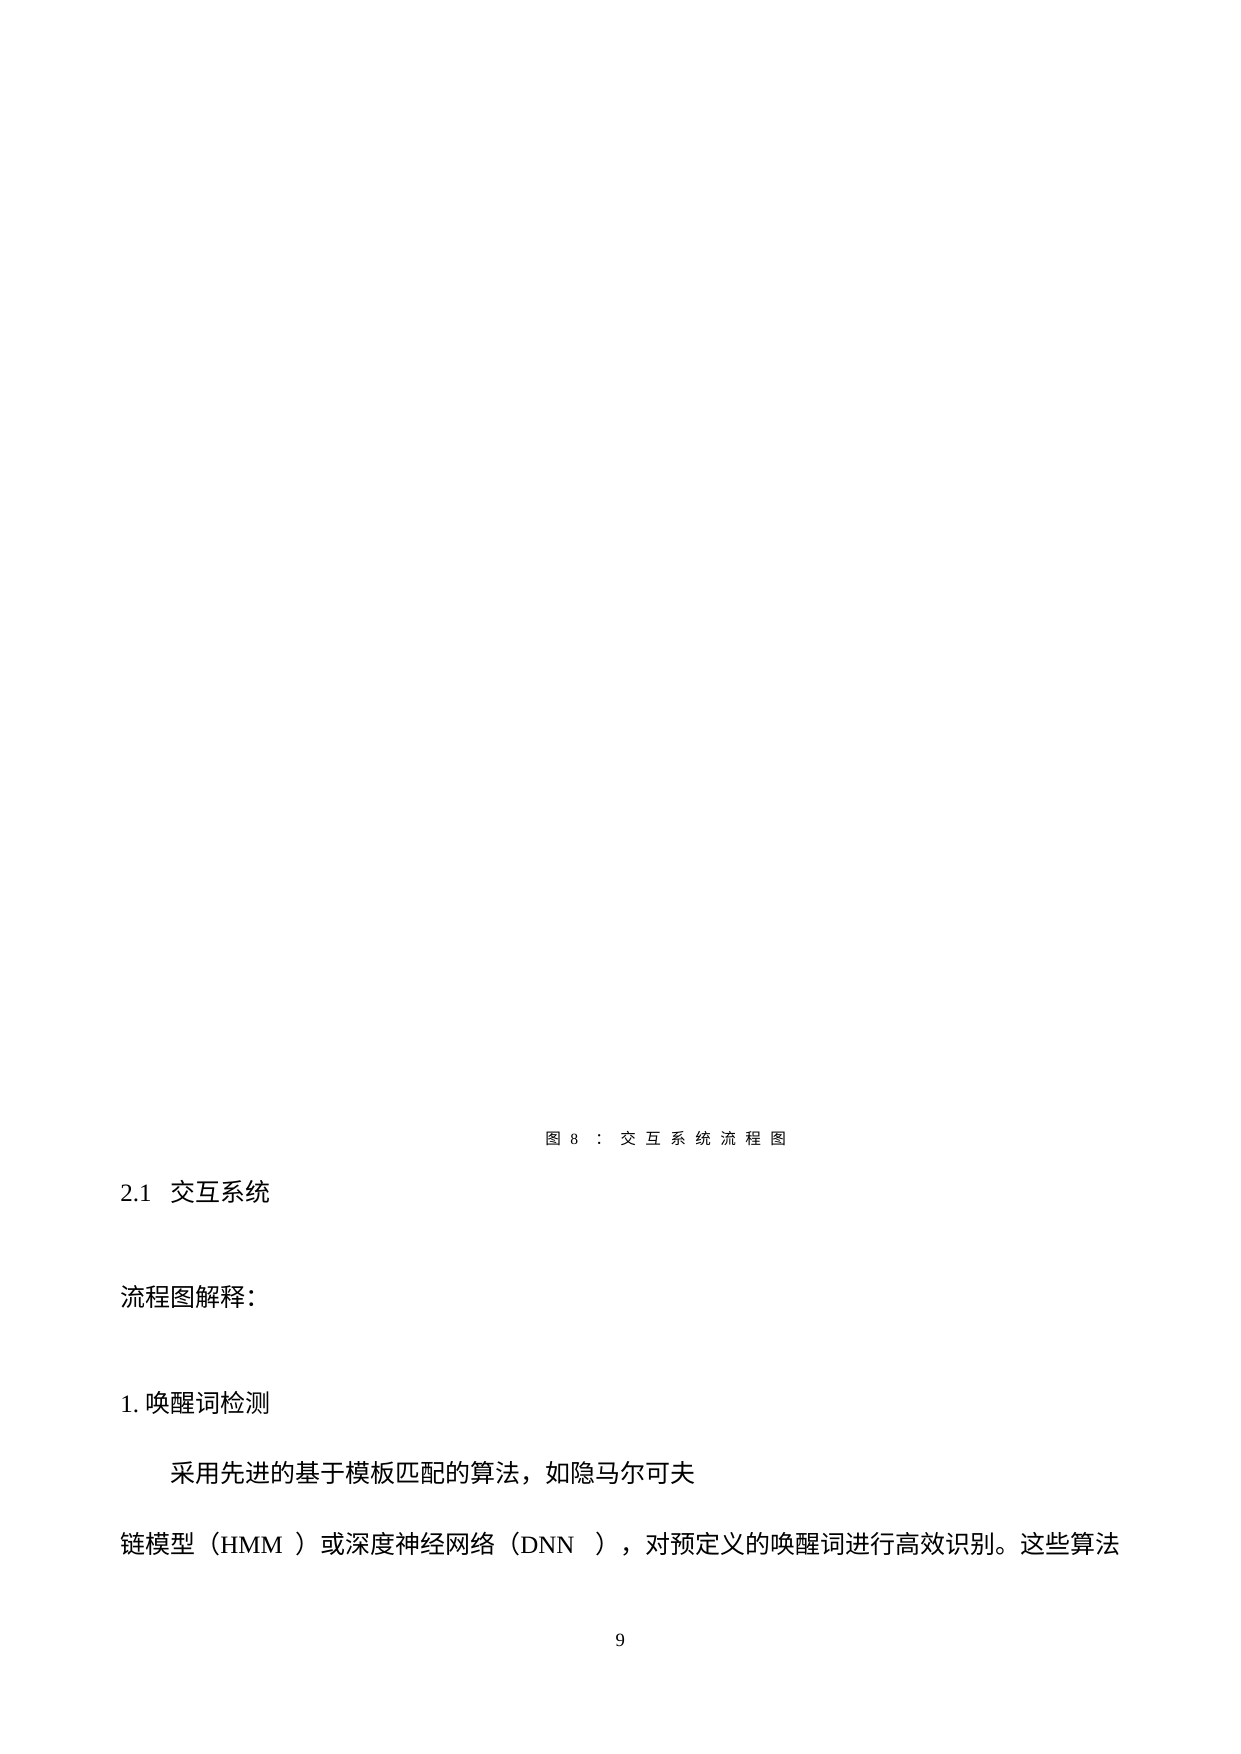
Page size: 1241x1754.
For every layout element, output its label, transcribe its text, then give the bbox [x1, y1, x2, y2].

text 流程图解释： [120, 1226, 1120, 1331]
text 2.1交互系统 [120, 1155, 1120, 1226]
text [120, 1507, 1120, 1578]
text 采用先进的基于模板匹配的算法，如隐马尔可夫 [120, 1437, 1120, 1507]
text 1.唤醒词检测 [120, 1366, 1120, 1437]
text 图8：交互系统流程图 [120, 1120, 1120, 1155]
